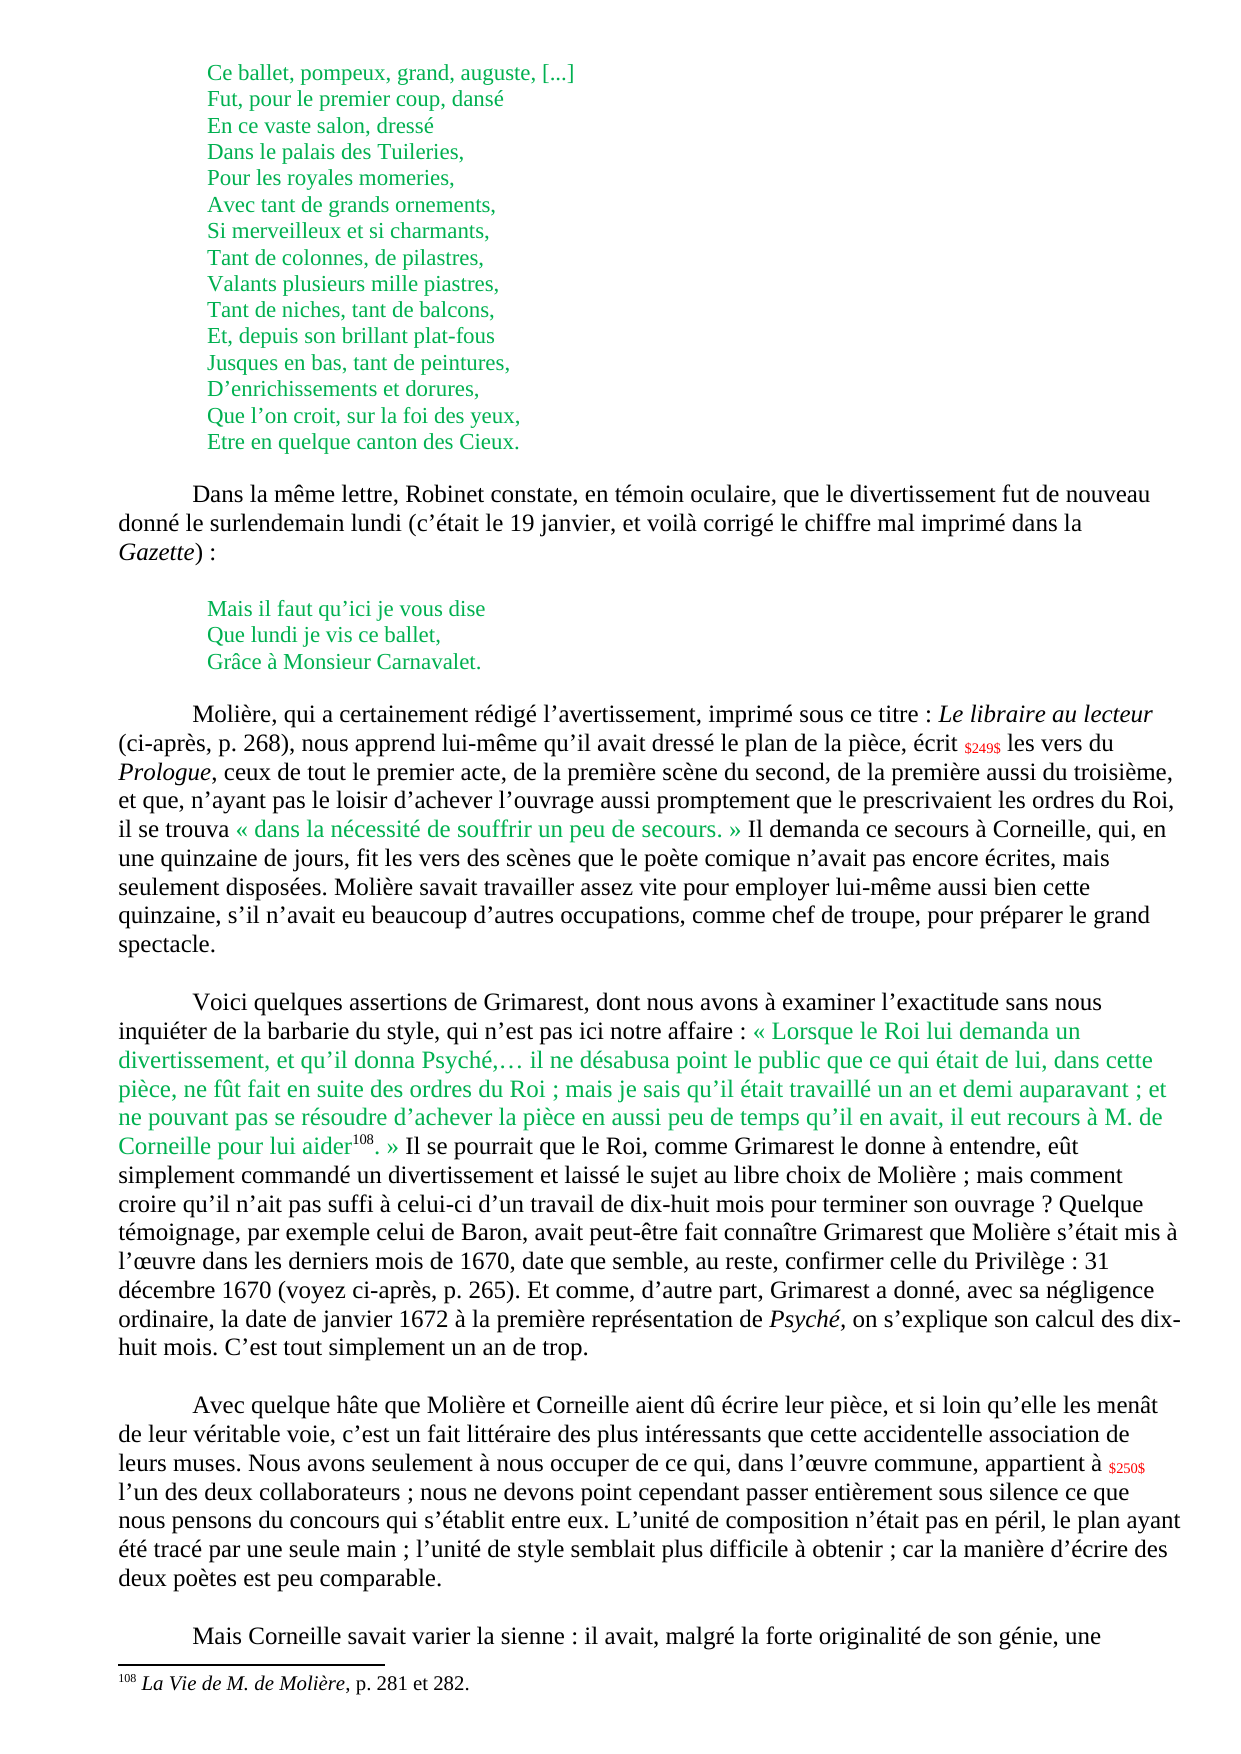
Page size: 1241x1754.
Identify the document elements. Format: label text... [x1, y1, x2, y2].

text Grâce à Monsieur Carnavalet. [207, 648, 1181, 674]
text Voici quelques assertions de Grimarest, dont nous avons à examiner l’exactitude sans nous inquiéter de la barbarie du style, qui n’est pas ici notre affaire : « Lorsque le Roi lui demanda un divertissement, et qu’il donna Psyché,… il ne désabusa point le public que ce qui était de lui, dans cette pièce, ne fût fait en suite des ordres du Roi ; mais je sais qu’il était travaillé un an et demi auparavant ; et ne pouvant pas se résoudre d’achever la pièce en aussi peu de temps qu’il en avait, il eut recours à M. de Corneille pour lui aider. » Il se pourrait que le Roi, comme Grimarest le donne à entendre, eût simplement commandé un divertissement et laissé le sujet au libre choix de Molière ; mais comment croire qu’il n’ait pas suffi à celui-ci d’un travail de dix-huit mois pour terminer son ouvrage ? Quelque témoignage, par exemple celui de Baron, avait peut-être fait connaître Grimarest que Molière s’était mis à l’œuvre dans les derniers mois de 1670, date que semble, au reste, confirmer celle du Privilège : 31 décembre 1670 (voyez ci-après, p. 265). Et comme, d’autre part, Grimarest a donné, avec sa négligence ordinaire, la date de janvier 1672 à la première représentation de Psyché, on s’explique son calcul des dix-huit mois. C’est tout simplement un an de trop. [118, 987, 1181, 1361]
text En ce vaste salon, dressé [207, 112, 1181, 138]
text Que l’on croit, sur la foi des yeux, [207, 402, 1181, 428]
text Mais il faut qu’ici je vous dise [207, 595, 1181, 621]
text Fut, pour le premier coup, dansé [207, 85, 1181, 112]
text Molière, qui a certainement rédigé l’avertissement, imprimé sous ce titre : Le libraire au lecteur (ci-après, p. 268), nous apprend lui-même qu’il avait dressé le plan de la pièce, écrit $249$ les vers du Prologue, ceux de tout le premier acte, de la première scène du second, de la première aussi du troisième, et que, n’ayant pas le loisir d’achever l’ouvrage aussi promptement que le prescrivaient les ordres du Roi, il se trouva « dans la nécessité de souffrir un peu de secours. » Il demanda ce secours à Corneille, qui, en une quinzaine de jours, fit les vers des scènes que le poète comique n’avait pas encore écrites, mais seulement disposées. Molière savait travailler assez vite pour employer lui-même aussi bien cette quinzaine, s’il n’avait eu beaucoup d’autres occupations, comme chef de troupe, pour préparer le grand spectacle. [118, 699, 1181, 958]
text Et, depuis son brillant plat-fous [207, 323, 1181, 349]
text Pour les royales momeries, [207, 164, 1181, 191]
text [118, 1621, 1181, 1650]
text Avec tant de grands ornements, [207, 191, 1181, 217]
text Ce ballet, pompeux, grand, auguste, [...] [207, 59, 1181, 85]
text Etre en quelque canton des Cieux. [207, 428, 1181, 454]
text Valants plusieurs mille piastres, [207, 270, 1181, 296]
text Dans le palais des Tuileries, [207, 138, 1181, 164]
text Si merveilleux et si charmants, [207, 217, 1181, 243]
text Avec quelque hâte que Molière et Corneille aient dû écrire leur pièce, et si loin qu’elle les menât de leur véritable voie, c’est un fait littéraire des plus intéressants que cette accidentelle association de leurs muses. Nous avons seulement à nous occuper de ce qui, dans l’œuvre commune, appartient à $250$ l’un des deux collaborateurs ; nous ne devons point cependant passer entièrement sous silence ce que nous pensons du concours qui s’établit entre eux. L’unité de composition n’était pas en péril, le plan ayant été tracé par une seule main ; l’unité de style semblait plus difficile à obtenir ; car la manière d’écrire des deux poètes est peu comparable. [118, 1391, 1181, 1592]
text D’enrichissements et dorures, [207, 375, 1181, 402]
text Tant de niches, tant de balcons, [207, 296, 1181, 323]
text Tant de colonnes, de pilastres, [207, 243, 1181, 270]
text Jusques en bas, tant de peintures, [207, 349, 1181, 375]
text Dans la même lettre, Robinet constate, en témoin oculaire, que le divertissement fut de nouveau donné le surlendemain lundi (c’était le 19 janvier, et voilà corrigé le chiffre mal imprimé dans la Gazette) : [118, 479, 1181, 566]
text Que lundi je vis ce ballet, [207, 621, 1181, 648]
